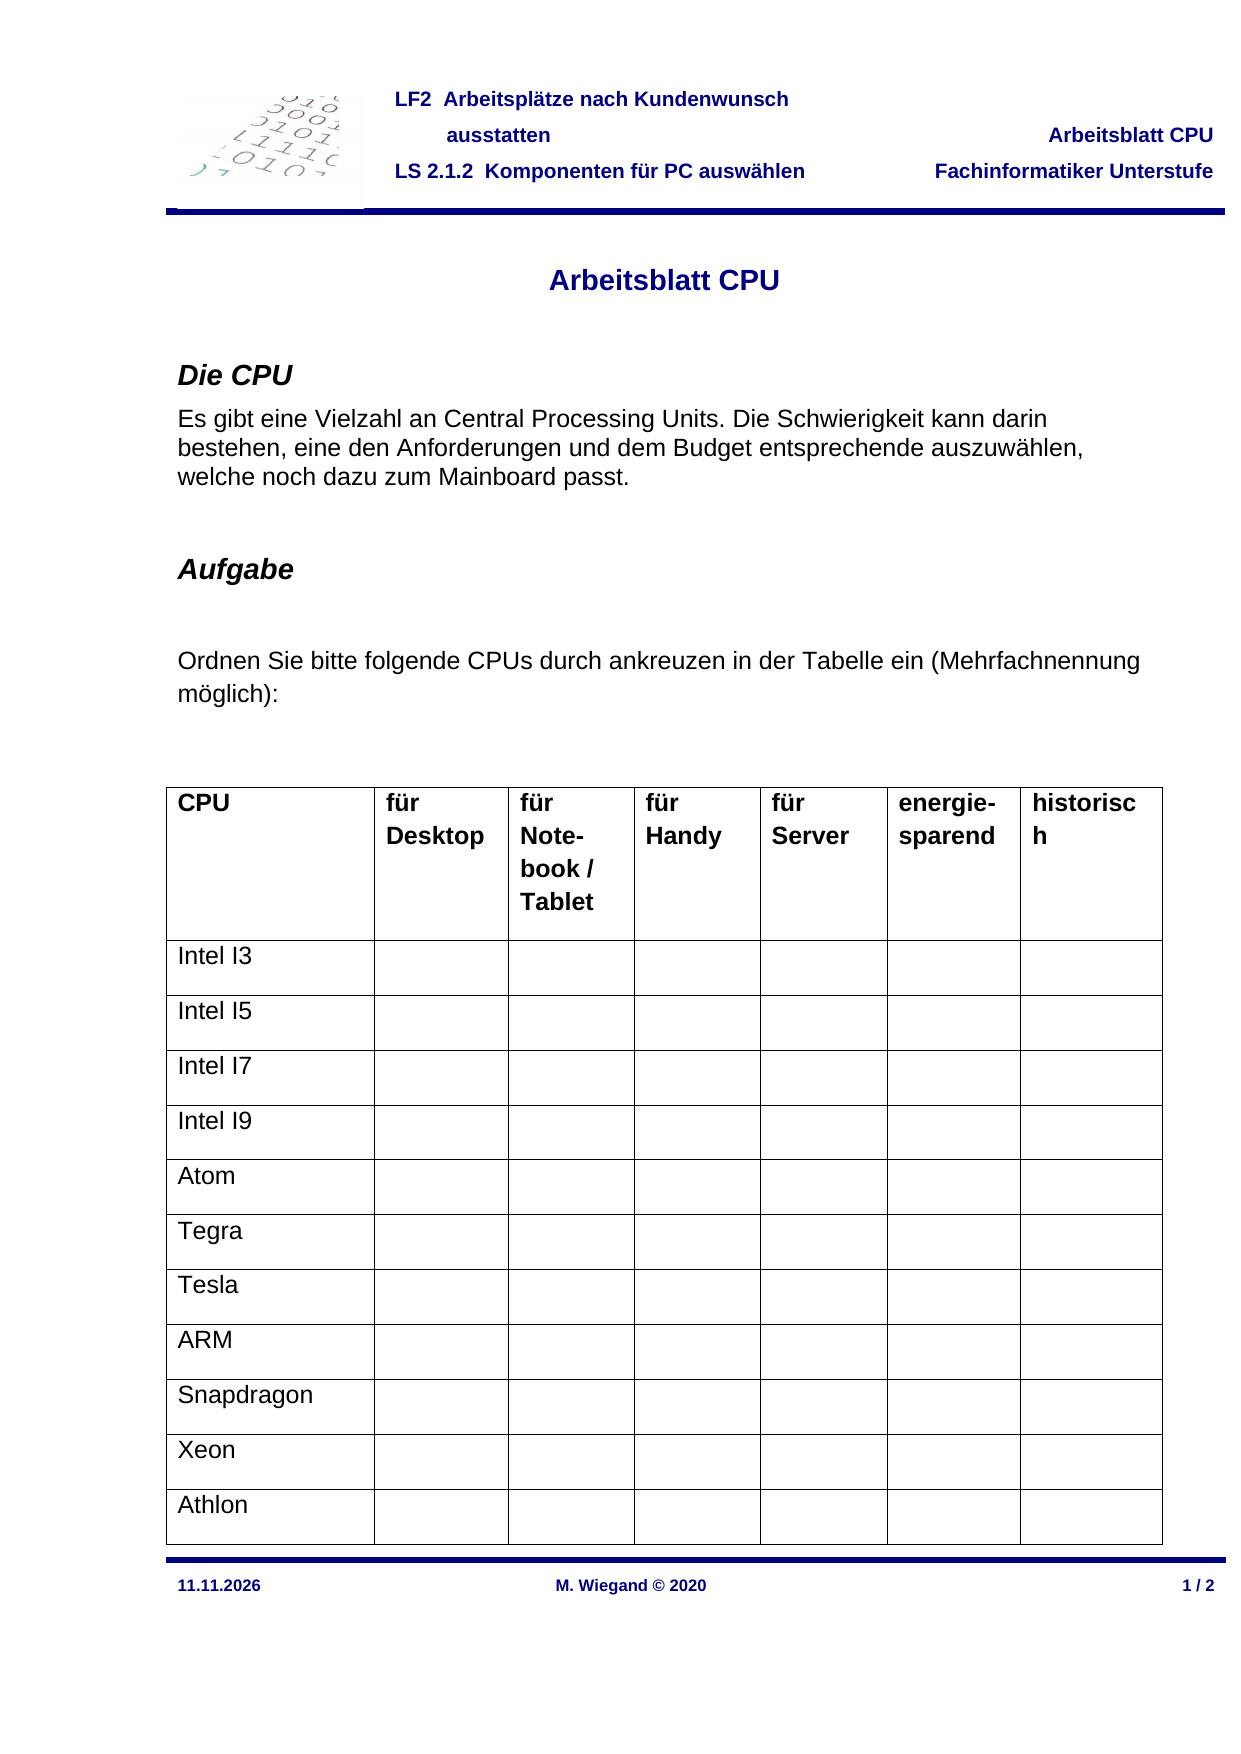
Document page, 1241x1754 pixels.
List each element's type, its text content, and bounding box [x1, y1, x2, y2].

table_cell ARM [167, 1325, 374, 1379]
table_cell [635, 1051, 760, 1104]
table_cell [1021, 1380, 1162, 1434]
table_cell [509, 941, 634, 995]
table_cell [509, 1435, 634, 1489]
table_cell [635, 1215, 760, 1269]
table_cell [375, 1380, 508, 1434]
table_header für Desktop [375, 788, 508, 940]
table_cell [1021, 1051, 1162, 1104]
table_cell [1021, 1270, 1162, 1324]
table_header energiesparend [888, 788, 1020, 940]
table_cell [761, 1325, 887, 1379]
table_cell [635, 1106, 760, 1159]
table_cell [888, 996, 1020, 1049]
table_cell [888, 1325, 1020, 1379]
text Ordnen Sie bitte folgende CPUs durch ankreuzen in der Tabelle ein (Mehrfachnennung möglich): [177, 646, 1152, 708]
table_cell [635, 1490, 760, 1544]
table_cell [888, 1380, 1020, 1434]
table_cell Atom [167, 1160, 374, 1214]
table_cell [761, 1106, 887, 1159]
subtitle Die CPU [177, 358, 1152, 392]
table_cell [375, 1051, 508, 1104]
table_cell [375, 996, 508, 1049]
table_cell [375, 1270, 508, 1324]
table_cell [635, 996, 760, 1049]
table_cell [375, 1325, 508, 1379]
table_cell [1021, 1325, 1162, 1379]
table_cell [635, 1160, 760, 1214]
table_cell [635, 1325, 760, 1379]
table_cell [509, 996, 634, 1049]
table_cell Intel I9 [167, 1106, 374, 1159]
table_cell [509, 1380, 634, 1434]
table_cell [1021, 1106, 1162, 1159]
table_cell Intel I5 [167, 996, 374, 1049]
table_cell Xeon [167, 1435, 374, 1489]
text Aufgabe [177, 552, 1152, 586]
table_cell [375, 1490, 508, 1544]
table_cell [761, 1380, 887, 1434]
table_cell [888, 941, 1020, 995]
table_cell [761, 1051, 887, 1104]
table_cell [888, 1435, 1020, 1489]
table_cell [375, 1106, 508, 1159]
table_cell [1021, 1435, 1162, 1489]
table_cell [888, 1490, 1020, 1544]
table_cell [635, 941, 760, 995]
table_cell [635, 1380, 760, 1434]
table_cell [888, 1051, 1020, 1104]
table_cell [375, 1435, 508, 1489]
table_cell [761, 1435, 887, 1489]
table_header CPU [167, 788, 374, 940]
table_cell [1021, 1215, 1162, 1269]
table_cell Intel I3 [167, 941, 374, 995]
table_cell [509, 1215, 634, 1269]
table_cell [1021, 1490, 1162, 1544]
table_cell [1021, 941, 1162, 995]
table_cell Snapdragon [167, 1380, 374, 1434]
table_header historisch [1021, 788, 1162, 940]
table_cell Intel I7 [167, 1051, 374, 1104]
table_header für Handy [635, 788, 760, 940]
table_cell [1021, 1160, 1162, 1214]
table_cell [635, 1270, 760, 1324]
subtitle Arbeitsblatt CPU [177, 263, 1152, 297]
table_cell [509, 1160, 634, 1214]
table_cell [1021, 996, 1162, 1049]
table_cell Tegra [167, 1215, 374, 1269]
table_header für Server [761, 788, 887, 940]
table_cell [509, 1325, 634, 1379]
table_cell [888, 1106, 1020, 1159]
table_cell [635, 1435, 760, 1489]
table_cell Athlon [167, 1490, 374, 1544]
table_cell [761, 941, 887, 995]
table_cell [509, 1270, 634, 1324]
picture [177, 96, 365, 209]
table_cell [761, 1490, 887, 1544]
table_cell [375, 1160, 508, 1214]
table_cell [888, 1215, 1020, 1269]
table_cell Tesla [167, 1270, 374, 1324]
table_header für Notebook / Tablet [509, 788, 634, 940]
table_cell [761, 1215, 887, 1269]
text Es gibt eine Vielzahl an Central Processing Units. Die Schwierigkeit kann darin bestehen, eine den Anforderungen und dem Budget entsprechende auszuwählen, welche noch dazu zum Mainboard passt. [177, 404, 1152, 491]
table_cell [509, 1490, 634, 1544]
table_cell [888, 1270, 1020, 1324]
table_cell [375, 941, 508, 995]
table_cell [375, 1215, 508, 1269]
table_cell [509, 1106, 634, 1159]
table_cell [761, 1160, 887, 1214]
table_cell [761, 1270, 887, 1324]
table_cell [888, 1160, 1020, 1214]
table_cell [509, 1051, 634, 1104]
table_cell [761, 996, 887, 1049]
